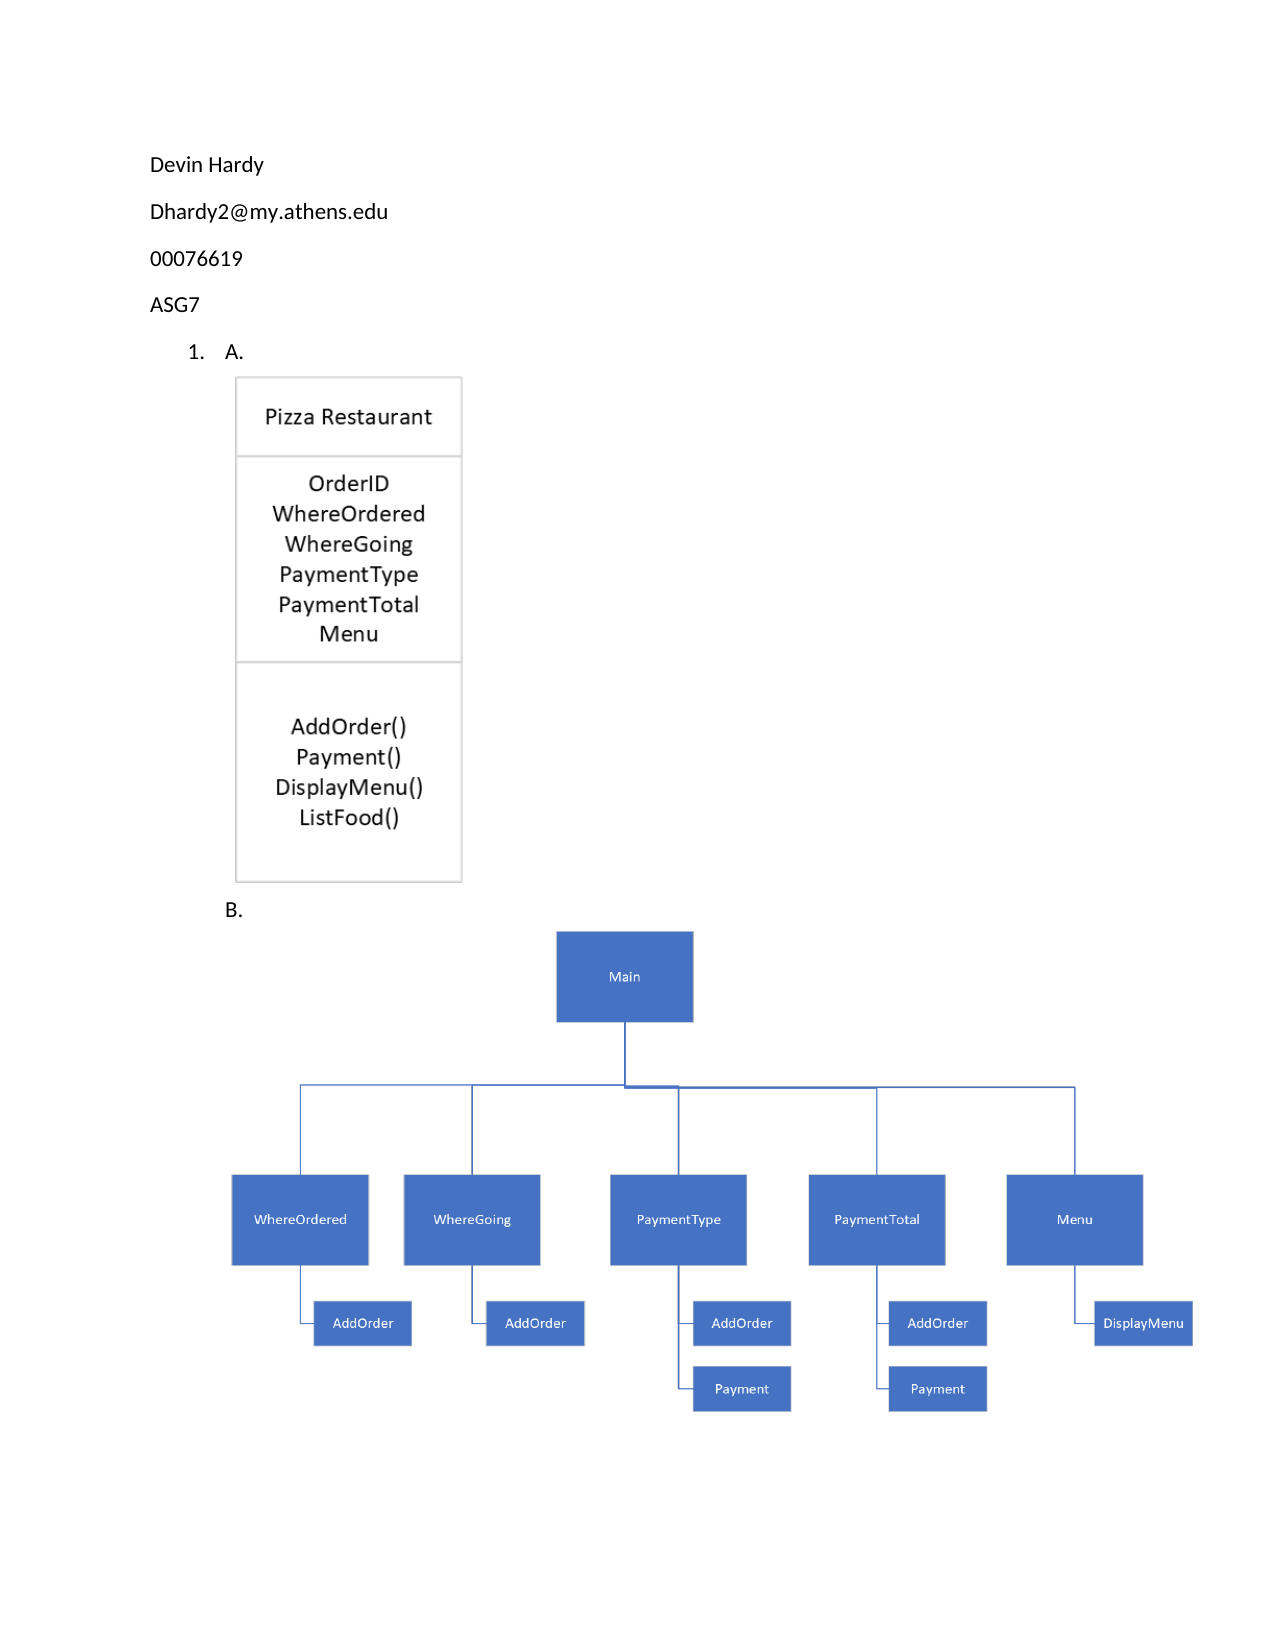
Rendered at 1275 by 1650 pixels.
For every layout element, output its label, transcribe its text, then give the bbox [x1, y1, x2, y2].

picture [225, 925, 1199, 1418]
picture [225, 367, 472, 893]
text ASG7 [150, 291, 1125, 319]
list B. [225, 895, 1125, 923]
text Devin Hardy [150, 150, 1125, 178]
text Dhardy2@my.athens.edu [150, 197, 1125, 225]
text 00076619 [150, 244, 1125, 272]
list A. [187, 337, 1125, 366]
